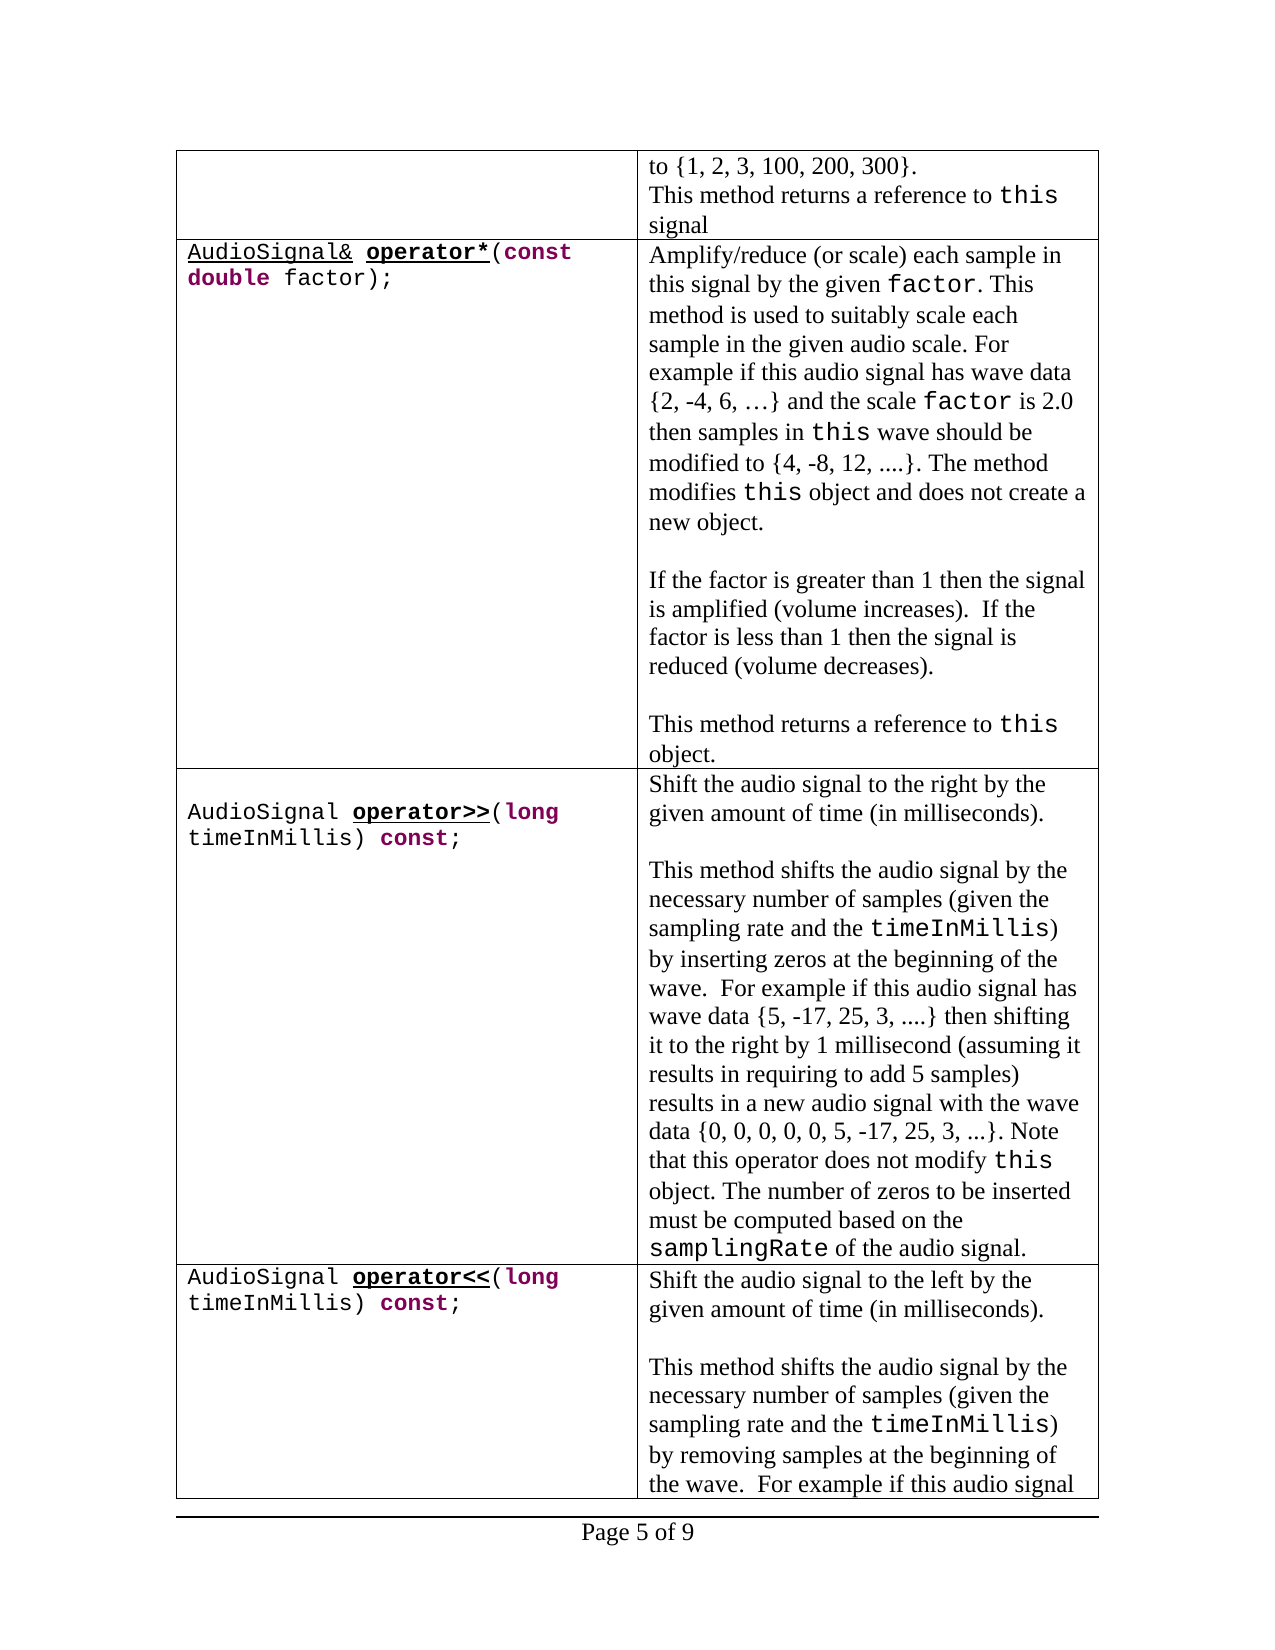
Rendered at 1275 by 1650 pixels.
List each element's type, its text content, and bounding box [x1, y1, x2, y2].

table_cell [638, 1265, 1098, 1497]
table_cell Shift the audio signal to the right by the given amount of time (in milliseconds). This method shifts the audio signal by the necessary number of samples (given the sampling rate and the timeInMillis) by inserting zeros at the beginning of the wave. For example if this audio signal has wave data {5, -17, 25, 3, ....} then shifting it to the right by 1 millisecond (assuming it results in requiring to add 5 samples) results in a new audio signal with the wave data {0, 0, 0, 0, 0, 5, -17, 25, 3, ...}. Note that this operator does not modify this object. The number of zeros to be inserted must be computed based on the samplingRate of the audio signal. [638, 769, 1098, 1264]
table_cell AudioSignal& operator*(const double factor); [177, 240, 637, 768]
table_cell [177, 151, 637, 239]
table_cell Amplify/reduce (or scale) each sample in this signal by the given factor. This method is used to suitably scale each sample in the given audio scale. For example if this audio signal has wave data {2, -4, 6, …} and the scale factor is 2.0 then samples in this wave should be modified to {4, -8, 12, ....}. The method modifies this object and does not create a new object. If the factor is greater than 1 then the signal is amplified (volume increases). If the factor is less than 1 then the signal is reduced (volume decreases). This method returns a reference to this object. [638, 240, 1098, 768]
table_cell AudioSignal operator>>(long timeInMillis) const; [177, 769, 637, 1264]
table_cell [177, 1265, 637, 1497]
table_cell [638, 151, 1098, 239]
